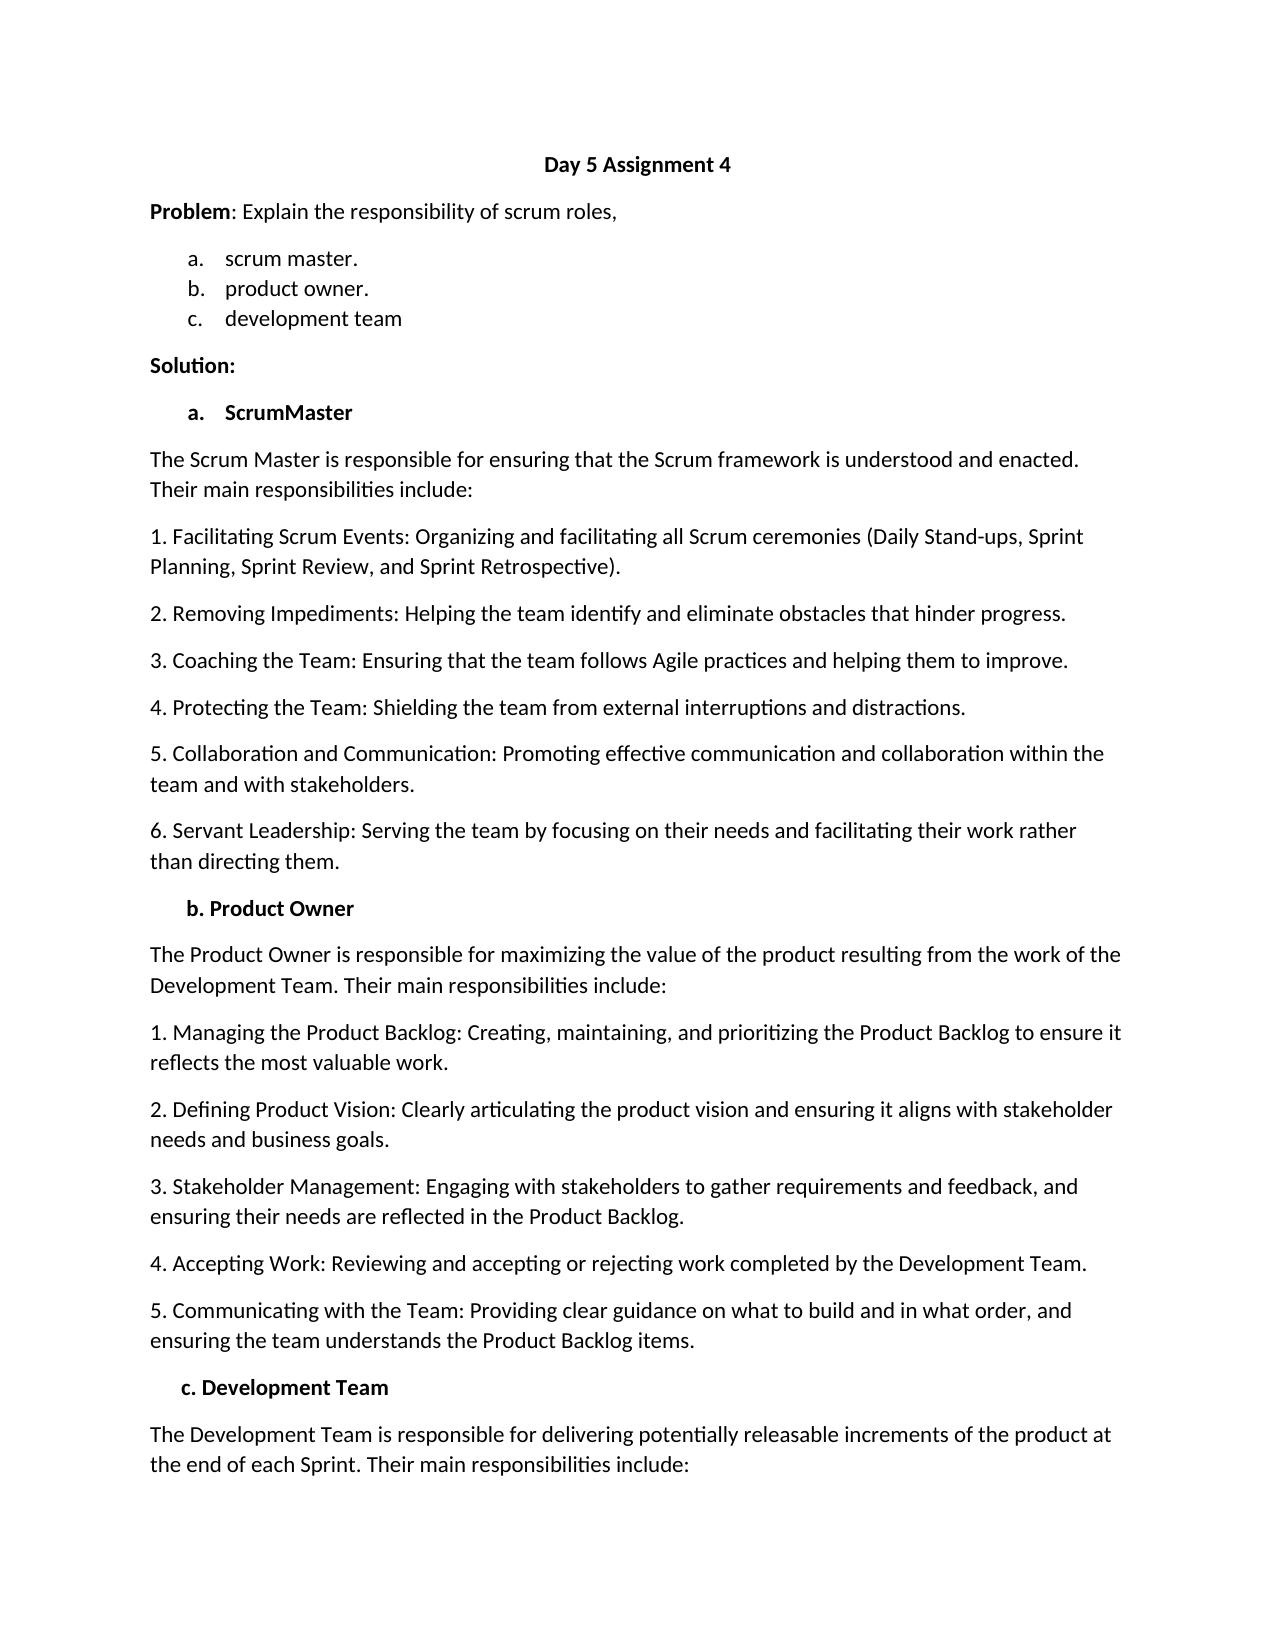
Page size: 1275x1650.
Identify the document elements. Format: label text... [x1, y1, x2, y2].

text Problem: Explain the responsibility of scrum roles, [150, 197, 1125, 225]
list scrum master. [187, 244, 1125, 272]
text The Scrum Master is responsible for ensuring that the Scrum framework is understood and enacted. Their main responsibilities include: [150, 445, 1125, 503]
text Day 5 Assignment 4 [150, 150, 1125, 178]
text 6. Servant Leadership: Serving the team by focusing on their needs and facilitating their work rather than directing them. [150, 817, 1125, 875]
text 3. Stakeholder Management: Engaging with stakeholders to gather requirements and feedback, and ensuring their needs are reflected in the Product Backlog. [150, 1172, 1125, 1230]
text 2. Defining Product Vision: Clearly articulating the product vision and ensuring it aligns with stakeholder needs and business goals. [150, 1095, 1125, 1153]
text 1. Facilitating Scrum Events: Organizing and facilitating all Scrum ceremonies (Daily Stand-ups, Sprint Planning, Sprint Review, and Sprint Retrospective). [150, 522, 1125, 580]
text c. Development Team [150, 1373, 1125, 1401]
text b. Product Owner [150, 894, 1125, 922]
text The Product Owner is responsible for maximizing the value of the product resulting from the work of the Development Team. Their main responsibilities include: [150, 941, 1125, 999]
list product owner. [187, 274, 1125, 302]
text 1. Managing the Product Backlog: Creating, maintaining, and prioritizing the Product Backlog to ensure it reflects the most valuable work. [150, 1018, 1125, 1076]
text 4. Protecting the Team: Shielding the team from external interruptions and distractions. [150, 693, 1125, 721]
list ScrumMaster [187, 398, 1125, 426]
text 5. Communicating with the Team: Providing clear guidance on what to build and in what order, and ensuring the team understands the Product Backlog items. [150, 1296, 1125, 1354]
text 2. Removing Impediments: Helping the team identify and eliminate obstacles that hinder progress. [150, 599, 1125, 627]
text 3. Coaching the Team: Ensuring that the team follows Agile practices and helping them to improve. [150, 646, 1125, 674]
text The Development Team is responsible for delivering potentially releasable increments of the product at the end of each Sprint. Their main responsibilities include: [150, 1420, 1125, 1478]
text 4. Accepting Work: Reviewing and accepting or rejecting work completed by the Development Team. [150, 1249, 1125, 1277]
text 5. Collaboration and Communication: Promoting effective communication and collaboration within the team and with stakeholders. [150, 739, 1125, 798]
list development team [187, 304, 1125, 332]
text Solution: [150, 351, 1125, 379]
